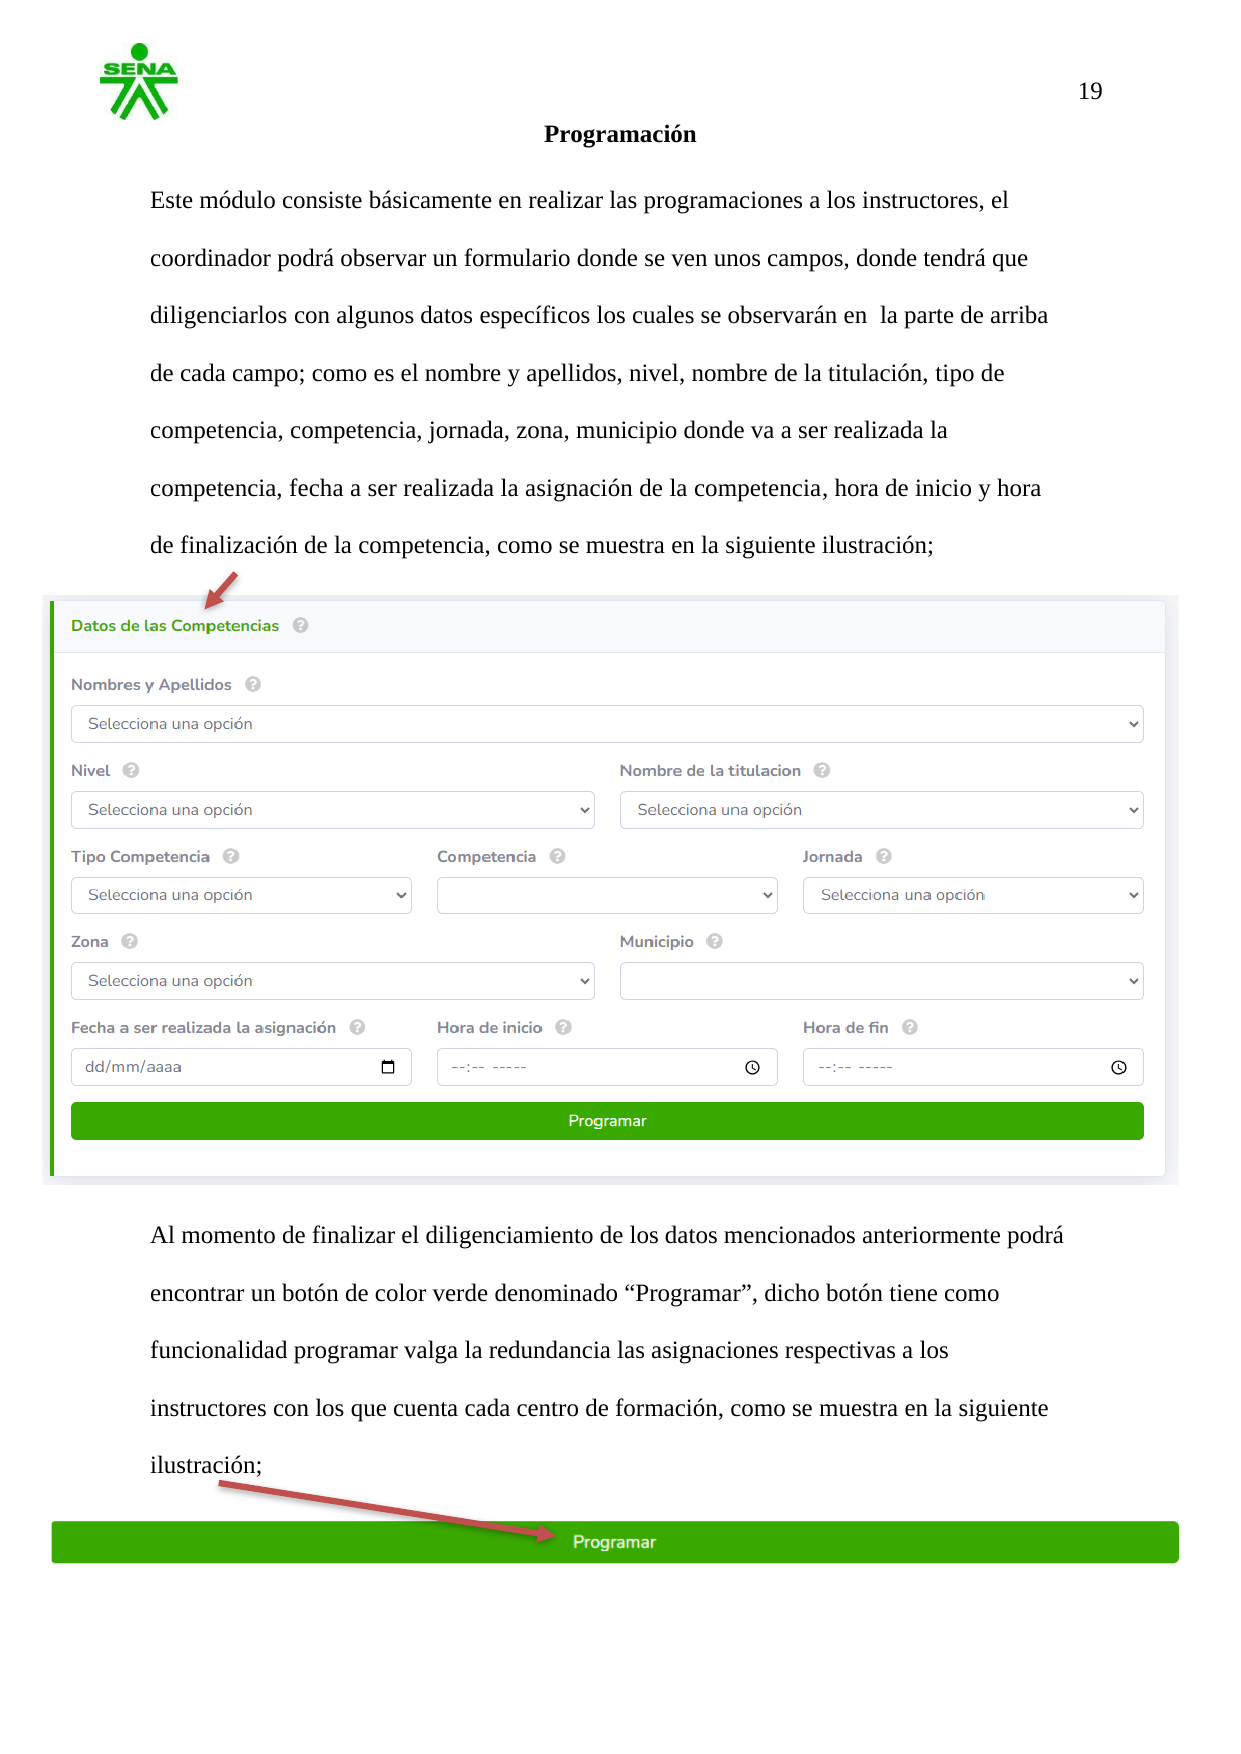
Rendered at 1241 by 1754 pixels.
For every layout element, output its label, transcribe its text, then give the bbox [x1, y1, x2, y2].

text Al momento de finalizar el diligenciamiento de los datos mencionados anteriormente podrá encontrar un botón de color verde denominado “Programar”, dicho botón tiene como funcionalidad programar valga la redundancia las asignaciones respectivas a los instructores con los que cuenta cada centro de formación, como se muestra en la siguiente ilustración; [150, 1221, 1069, 1479]
picture [42, 595, 1179, 1185]
text Este módulo consiste básicamente en realizar las programaciones a los instructores, el coordinador podrá observar un formulario donde se ven unos campos, donde tendrá que diligenciarlos con algunos datos específicos los cuales se observarán en la parte de arriba de cada campo; como es el nombre y apellidos, nivel, nombre de la titulación, tipo de competencia, competencia, jornada, zona, municipio donde va a ser realizada la competencia, fecha a ser realizada la asignación de la competencia, hora de inicio y hora de finalización de la competencia, como se muestra en la siguiente ilustración; [150, 186, 1069, 559]
picture [51, 1509, 1188, 1580]
subtitle Programación [261, 119, 979, 147]
picture [100, 43, 178, 120]
